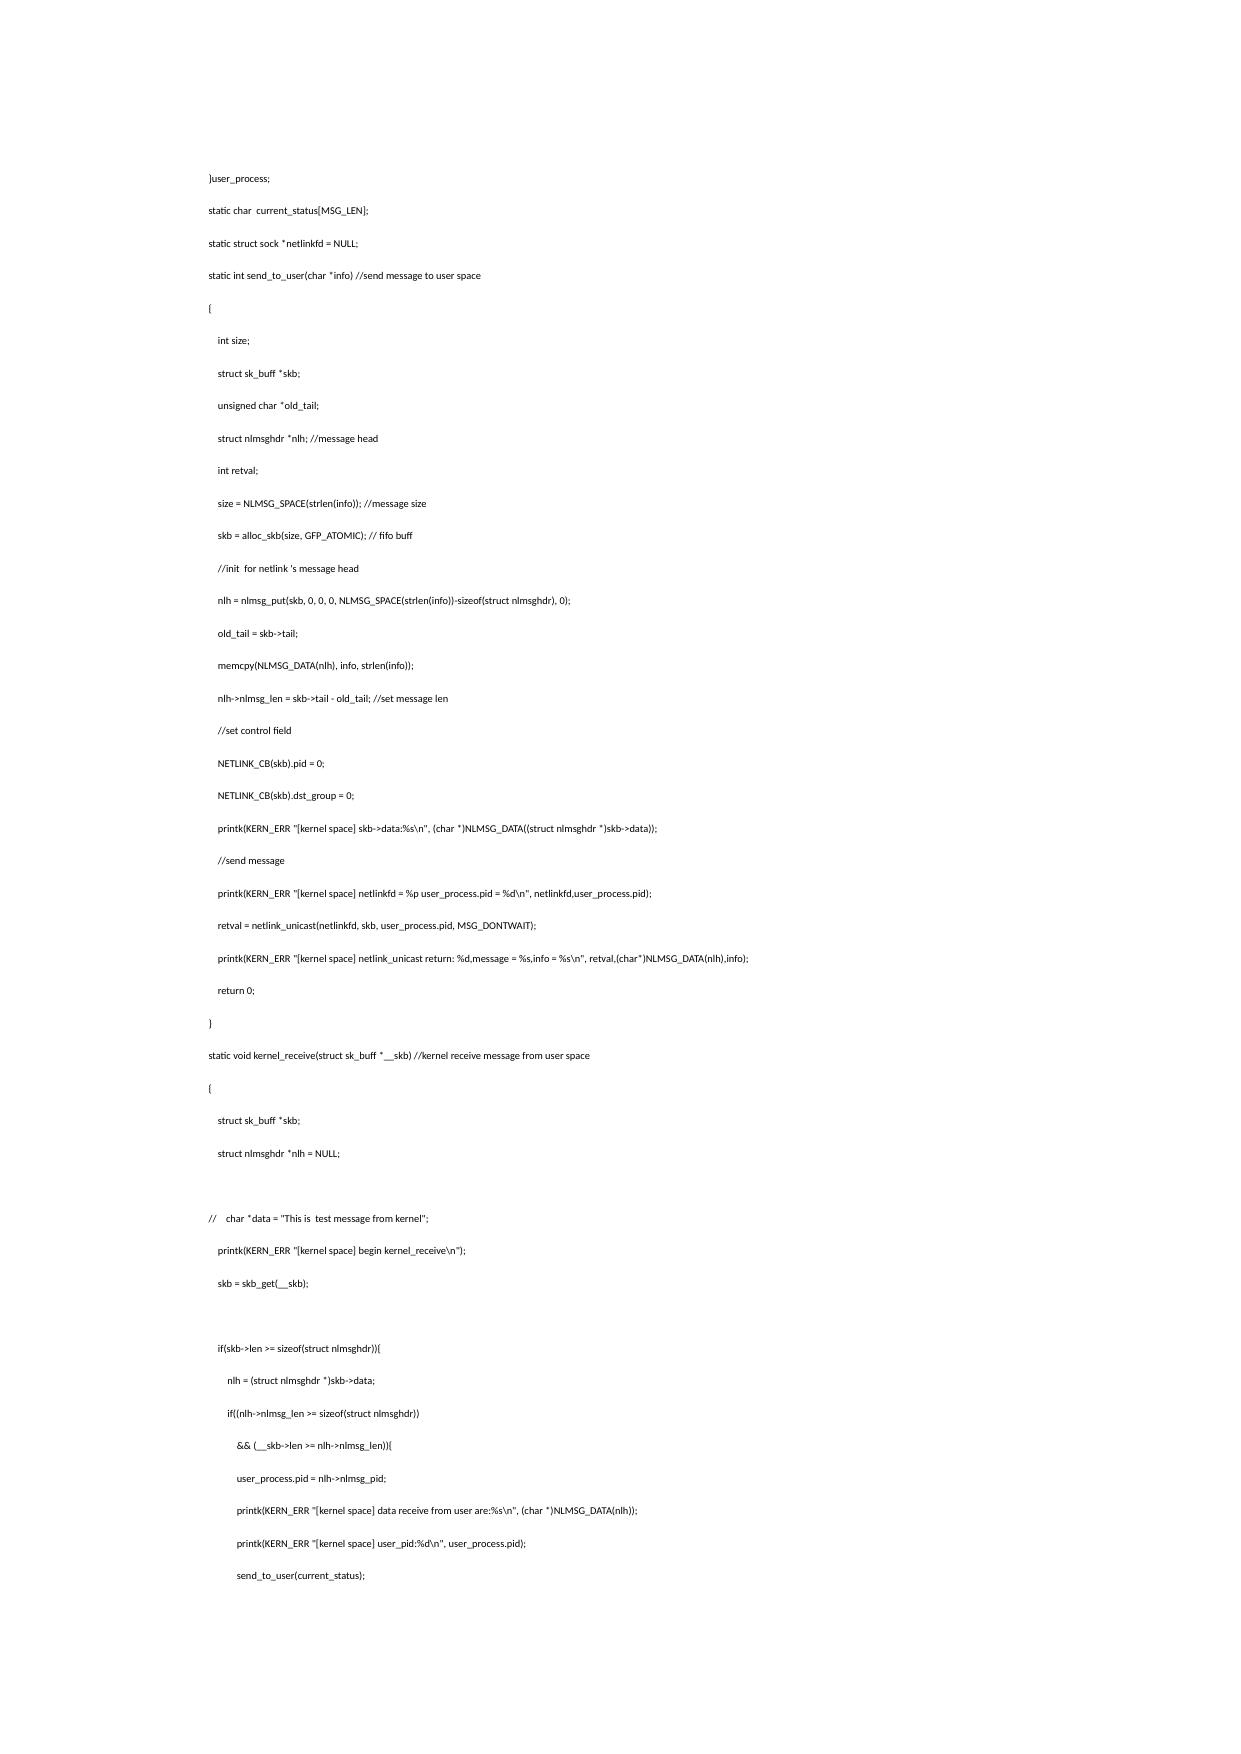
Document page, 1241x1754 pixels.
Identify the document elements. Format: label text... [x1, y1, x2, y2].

text old_tail = skb->tail; [187, 617, 1053, 649]
text static void kernel_receive(struct sk_buff *__skb) //kernel receive message from user space [187, 1039, 1053, 1072]
text nlh = (struct nlmsghdr *)skb->data; [187, 1364, 1053, 1397]
text NETLINK_CB(skb).dst_group = 0; [187, 779, 1053, 812]
text { [187, 1072, 1053, 1104]
text { [187, 292, 1053, 324]
text return 0; [187, 974, 1053, 1007]
text printk(KERN_ERR "[kernel space] begin kernel_receive\n"); [187, 1234, 1053, 1267]
text skb = alloc_skb(size, GFP_ATOMIC); // fifo buff [187, 519, 1053, 552]
text NETLINK_CB(skb).pid = 0; [187, 747, 1053, 779]
text retval = netlink_unicast(netlinkfd, skb, user_process.pid, MSG_DONTWAIT); [187, 909, 1053, 942]
text }user_process; [187, 162, 1053, 194]
text user_process.pid = nlh->nlmsg_pid; [187, 1462, 1053, 1494]
text struct nlmsghdr *nlh = NULL; [187, 1137, 1053, 1169]
text printk(KERN_ERR "[kernel space] netlink_unicast return: %d,message = %s,info = %s\n", retval,(char*)NLMSG_DATA(nlh),info); [187, 942, 1053, 974]
text //set control field [187, 714, 1053, 747]
text send_to_user(current_status); [187, 1559, 1053, 1592]
text printk(KERN_ERR "[kernel space] skb->data:%s\n", (char *)NLMSG_DATA((struct nlmsghdr *)skb->data)); [187, 812, 1053, 844]
text printk(KERN_ERR "[kernel space] data receive from user are:%s\n", (char *)NLMSG_DATA(nlh)); [187, 1494, 1053, 1527]
text if(skb->len >= sizeof(struct nlmsghdr)){ [187, 1332, 1053, 1364]
text unsigned char *old_tail; [187, 389, 1053, 422]
text struct sk_buff *skb; [187, 1104, 1053, 1137]
text && (__skb->len >= nlh->nlmsg_len)){ [187, 1429, 1053, 1462]
text static struct sock *netlinkfd = NULL; [187, 227, 1053, 259]
text //send message [187, 844, 1053, 877]
text memcpy(NLMSG_DATA(nlh), info, strlen(info)); [187, 649, 1053, 682]
text size = NLMSG_SPACE(strlen(info)); //message size [187, 487, 1053, 519]
text struct sk_buff *skb; [187, 357, 1053, 389]
text skb = skb_get(__skb); [187, 1267, 1053, 1299]
text nlh->nlmsg_len = skb->tail - old_tail; //set message len [187, 682, 1053, 714]
text printk(KERN_ERR "[kernel space] user_pid:%d\n", user_process.pid); [187, 1527, 1053, 1559]
text static int send_to_user(char *info) //send message to user space [187, 259, 1053, 292]
text if((nlh->nlmsg_len >= sizeof(struct nlmsghdr)) [187, 1397, 1053, 1429]
text nlh = nlmsg_put(skb, 0, 0, 0, NLMSG_SPACE(strlen(info))-sizeof(struct nlmsghdr), 0); [187, 584, 1053, 617]
text } [187, 1007, 1053, 1039]
text int retval; [187, 454, 1053, 487]
text struct nlmsghdr *nlh; //message head [187, 422, 1053, 454]
text static char current_status[MSG_LEN]; [187, 194, 1053, 227]
text // char *data = "This is test message from kernel"; [187, 1202, 1053, 1234]
text printk(KERN_ERR "[kernel space] netlinkfd = %p user_process.pid = %d\n", netlinkfd,user_process.pid); [187, 877, 1053, 909]
text int size; [187, 324, 1053, 357]
text //init for netlink 's message head [187, 552, 1053, 584]
